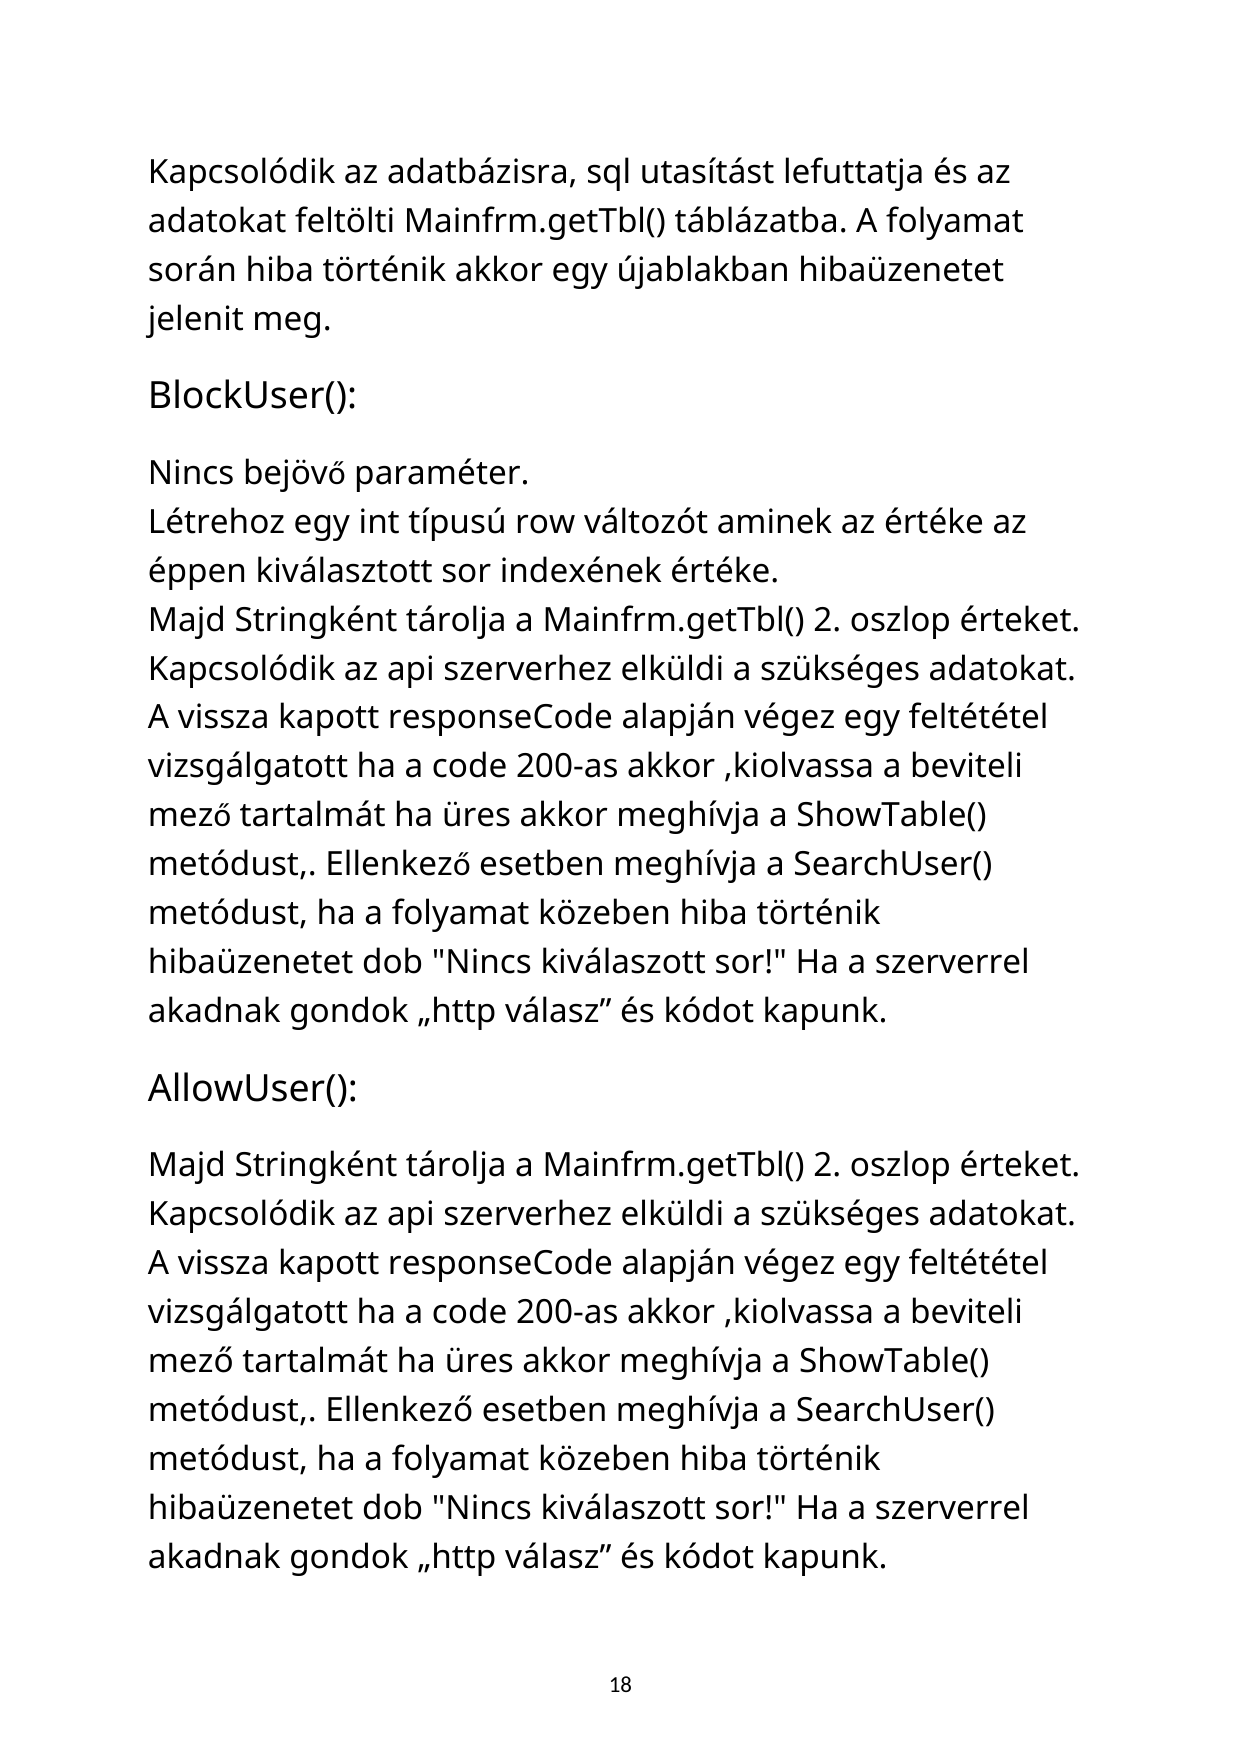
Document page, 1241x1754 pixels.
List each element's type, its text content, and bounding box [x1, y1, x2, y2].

text Kapcsolódik az adatbázisra, sql utasítást lefuttatja és az adatokat feltölti Mainfrm.getTbl() táblázatba. A folyamat során hiba történik akkor egy újablakban hibaüzenetet jelenit meg. [148, 148, 1093, 340]
text Nincs bejövő paraméter. [148, 448, 1093, 494]
text Majd Stringként tárolja a Mainfrm.getTbl() 2. oszlop érteket. Kapcsolódik az api szerverhez elküldi a szükséges adatokat. [148, 1141, 1093, 1236]
text Létrehoz egy int típusú row változót aminek az értéke az éppen kiválasztott sor indexének értéke. [148, 497, 1093, 592]
text A vissza kapott responseCode alapján végez egy feltététel vizsgálgatott ha a code 200-as akkor ,kiolvassa a beviteli mező tartalmát ha üres akkor meghívja a ShowTable() metódust,. Ellenkező esetben meghívja a SearchUser() metódust, ha a folyamat közeben hiba történik hibaüzenetet dob "Nincs kiválaszott sor!" Ha a szerverrel akadnak gondok „http válasz” és kódot kapunk. [148, 693, 1093, 1032]
subtitle AllowUser(): [148, 1061, 1093, 1112]
text Majd Stringként tárolja a Mainfrm.getTbl() 2. oszlop érteket. Kapcsolódik az api szerverhez elküldi a szükséges adatokat. [148, 595, 1093, 690]
subtitle BlockUser(): [148, 368, 1093, 419]
text A vissza kapott responseCode alapján végez egy feltététel vizsgálgatott ha a code 200-as akkor ,kiolvassa a beviteli mező tartalmát ha üres akkor meghívja a ShowTable() metódust,. Ellenkező esetben meghívja a SearchUser() metódust, ha a folyamat közeben hiba történik hibaüzenetet dob "Nincs kiválaszott sor!" Ha a szerverrel akadnak gondok „http válasz” és kódot kapunk. [148, 1239, 1093, 1578]
